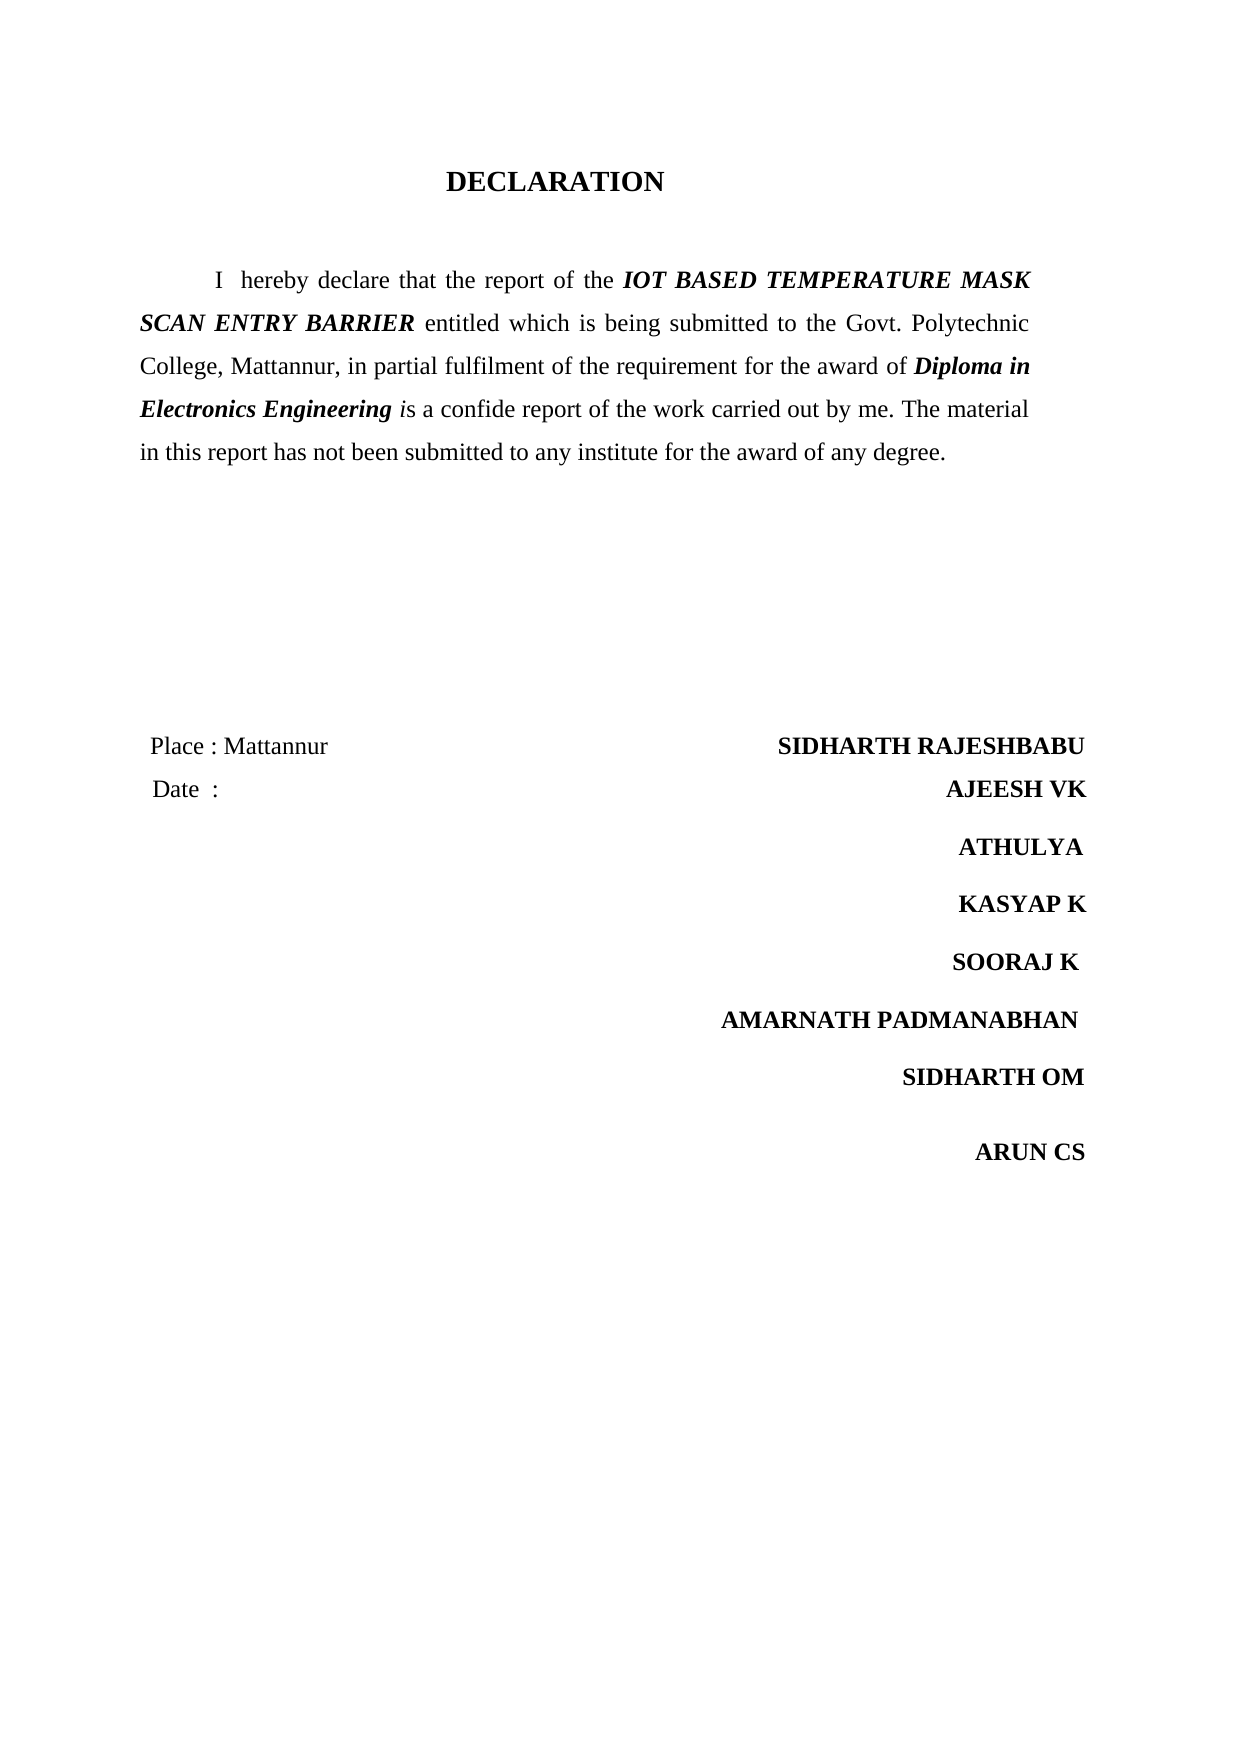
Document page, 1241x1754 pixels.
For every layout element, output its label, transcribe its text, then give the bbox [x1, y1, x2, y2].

text Place : Mattannur SIDHARTH RAJESHBABU [150, 731, 1105, 760]
text DECLARATION [139, 164, 968, 198]
text AMARNATH PADMANABHAN [181, 1005, 1111, 1033]
text KASYAP K [181, 889, 1111, 918]
text ARUN CS [150, 1137, 1105, 1166]
text I hereby declare that the report of the IOT BASED TEMPERATURE MASK SCAN ENTRY BARRIER entitled which is being submitted to the Govt. Polytechnic College, Mattannur, in partial fulfilment of the requirement for the award of Diploma in Electronics Engineering is a confide report of the work carried out by me. The material in this report has not been submitted to any institute for the award of any degree. [139, 265, 1030, 466]
text SIDHARTH OM [181, 1062, 1111, 1091]
text Date : AJEESH VK [139, 774, 1111, 803]
text ATHULYA [181, 832, 1111, 861]
text SOORAJ K [181, 947, 1111, 976]
